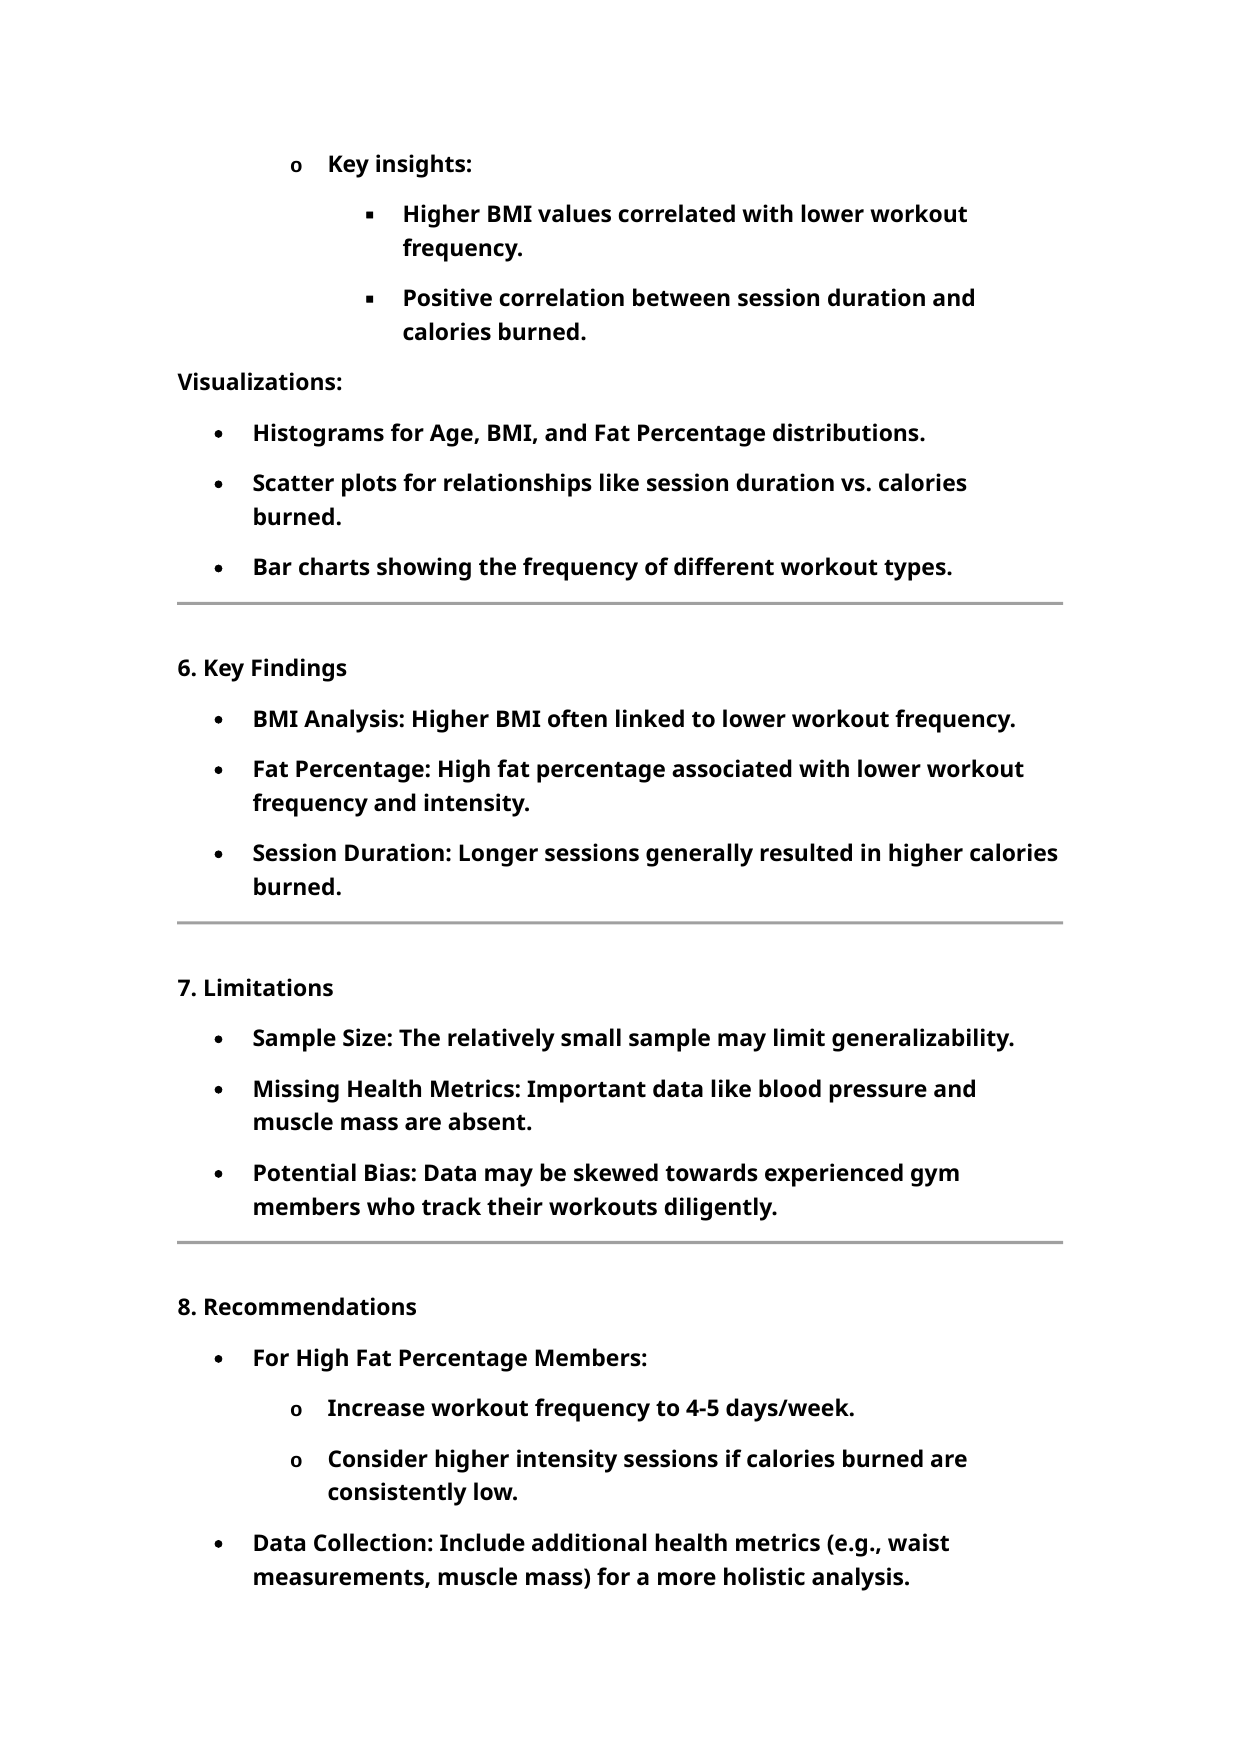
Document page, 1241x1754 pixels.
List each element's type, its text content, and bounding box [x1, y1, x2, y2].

list Positive correlation between session duration and calories burned. [365, 282, 1063, 347]
text Visualizations: [177, 366, 1063, 398]
list Data Collection: Include additional health metrics (e.g., waist measurements, muscle mass) for a more holistic analysis. [215, 1527, 1063, 1592]
list Higher BMI values correlated with lower workout frequency. [365, 198, 1063, 263]
list Key insights: [290, 148, 1063, 179]
list Increase workout frequency to 4-5 days/week. [290, 1392, 1063, 1423]
list For High Fat Percentage Members: [215, 1342, 1063, 1373]
text 7. Limitations [177, 972, 1063, 1003]
list BMI Analysis: Higher BMI often linked to lower workout frequency. [215, 703, 1063, 734]
list Session Duration: Longer sessions generally resulted in higher calories burned. [215, 837, 1063, 902]
text 8. Recommendations [177, 1291, 1063, 1323]
list Sample Size: The relatively small sample may limit generalizability. [215, 1022, 1063, 1053]
list Consider higher intensity sessions if calories burned are consistently low. [290, 1443, 1063, 1508]
list Fat Percentage: High fat percentage associated with lower workout frequency and intensity. [215, 753, 1063, 818]
list Bar charts showing the frequency of different workout types. [215, 551, 1063, 583]
list Histograms for Age, BMI, and Fat Percentage distributions. [215, 417, 1063, 448]
list Missing Health Metrics: Important data like blood pressure and muscle mass are absent. [215, 1073, 1063, 1138]
list Potential Bias: Data may be skewed towards experienced gym members who track their workouts diligently. [215, 1157, 1063, 1222]
list Scatter plots for relationships like session duration vs. calories burned. [215, 467, 1063, 532]
text 6. Key Findings [177, 652, 1063, 683]
